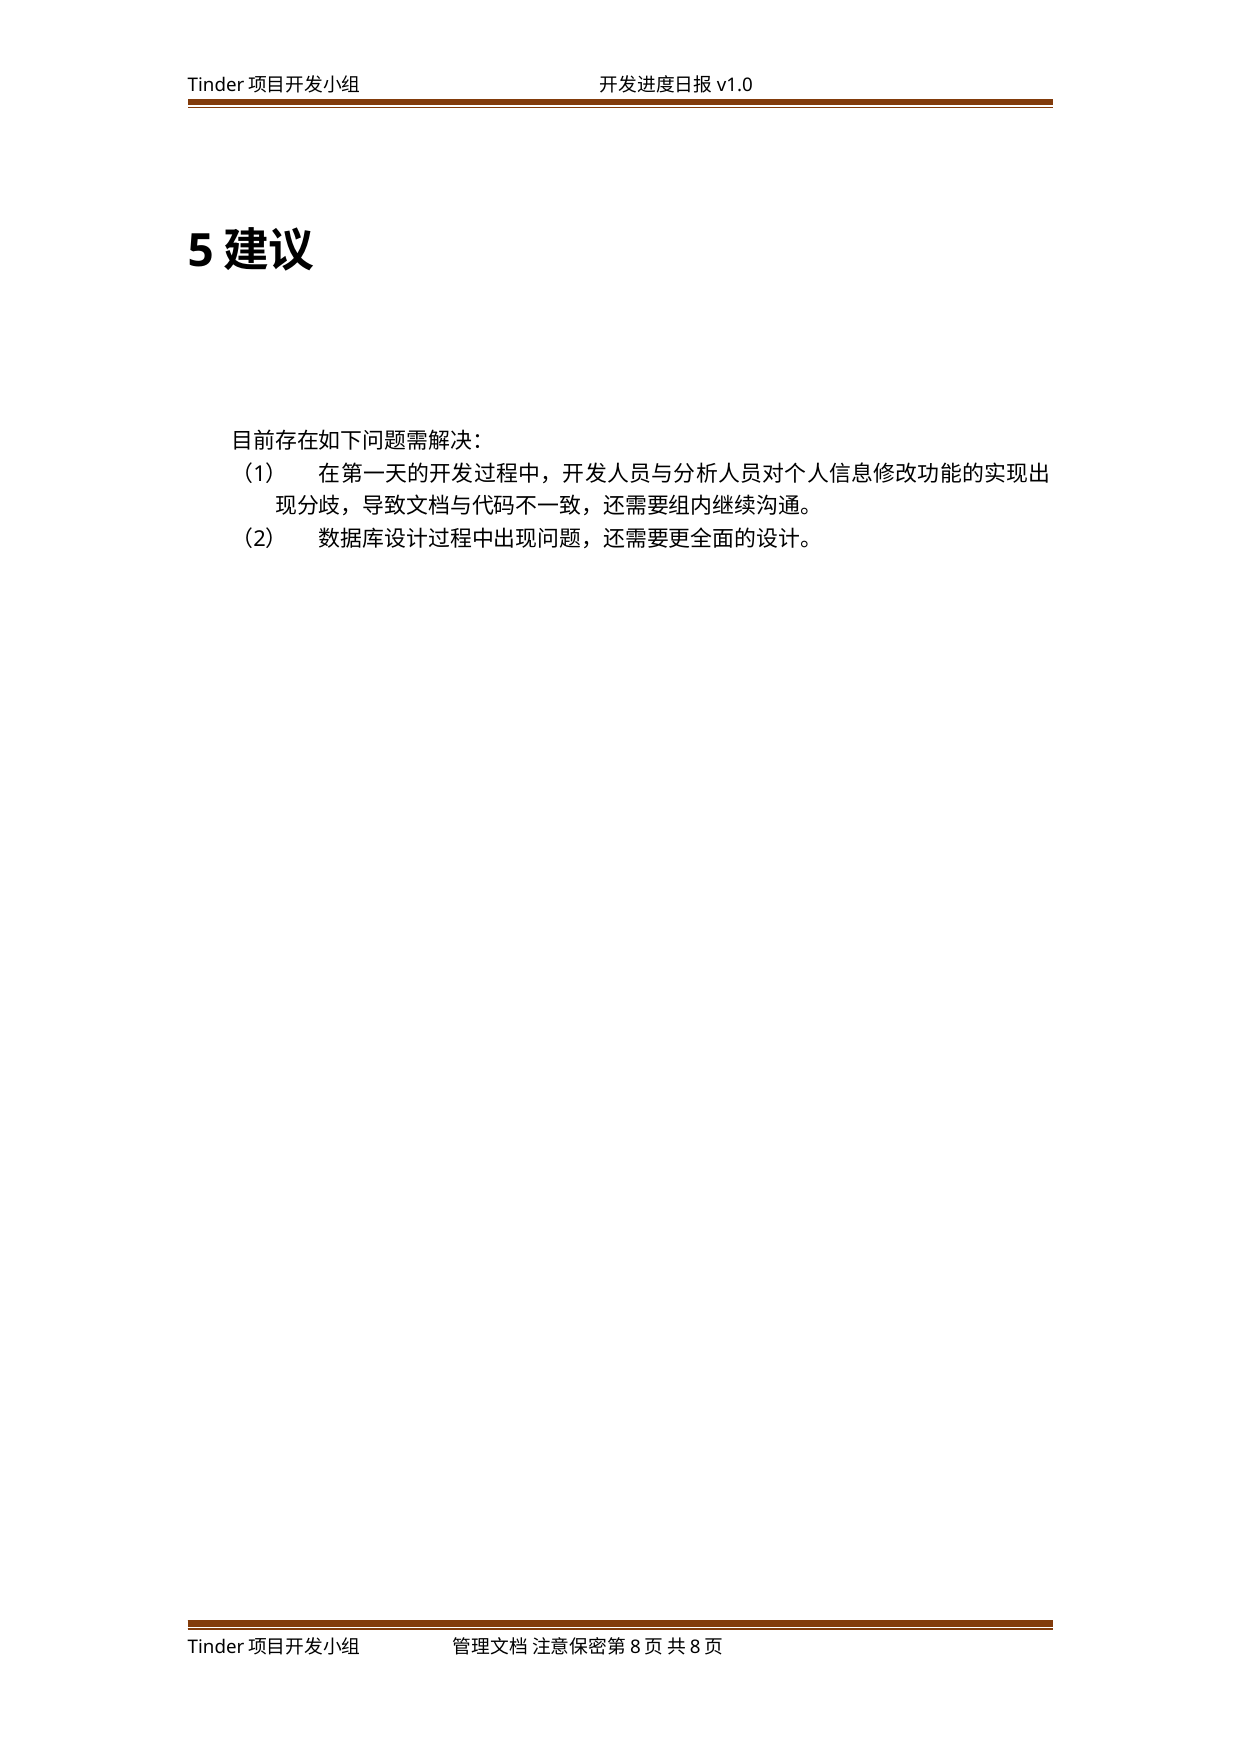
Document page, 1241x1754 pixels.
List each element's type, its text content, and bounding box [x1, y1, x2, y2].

text 目前存在如下问题需解决： [187, 423, 1053, 456]
list 数据库设计过程中出现问题，还需要更全面的设计。 [231, 521, 1053, 553]
subtitle 5建议 [187, 197, 1053, 295]
list 在第一天的开发过程中，开发人员与分析人员对个人信息修改功能的实现出现分歧，导致文档与代码不一致，还需要组内继续沟通。 [231, 456, 1053, 521]
